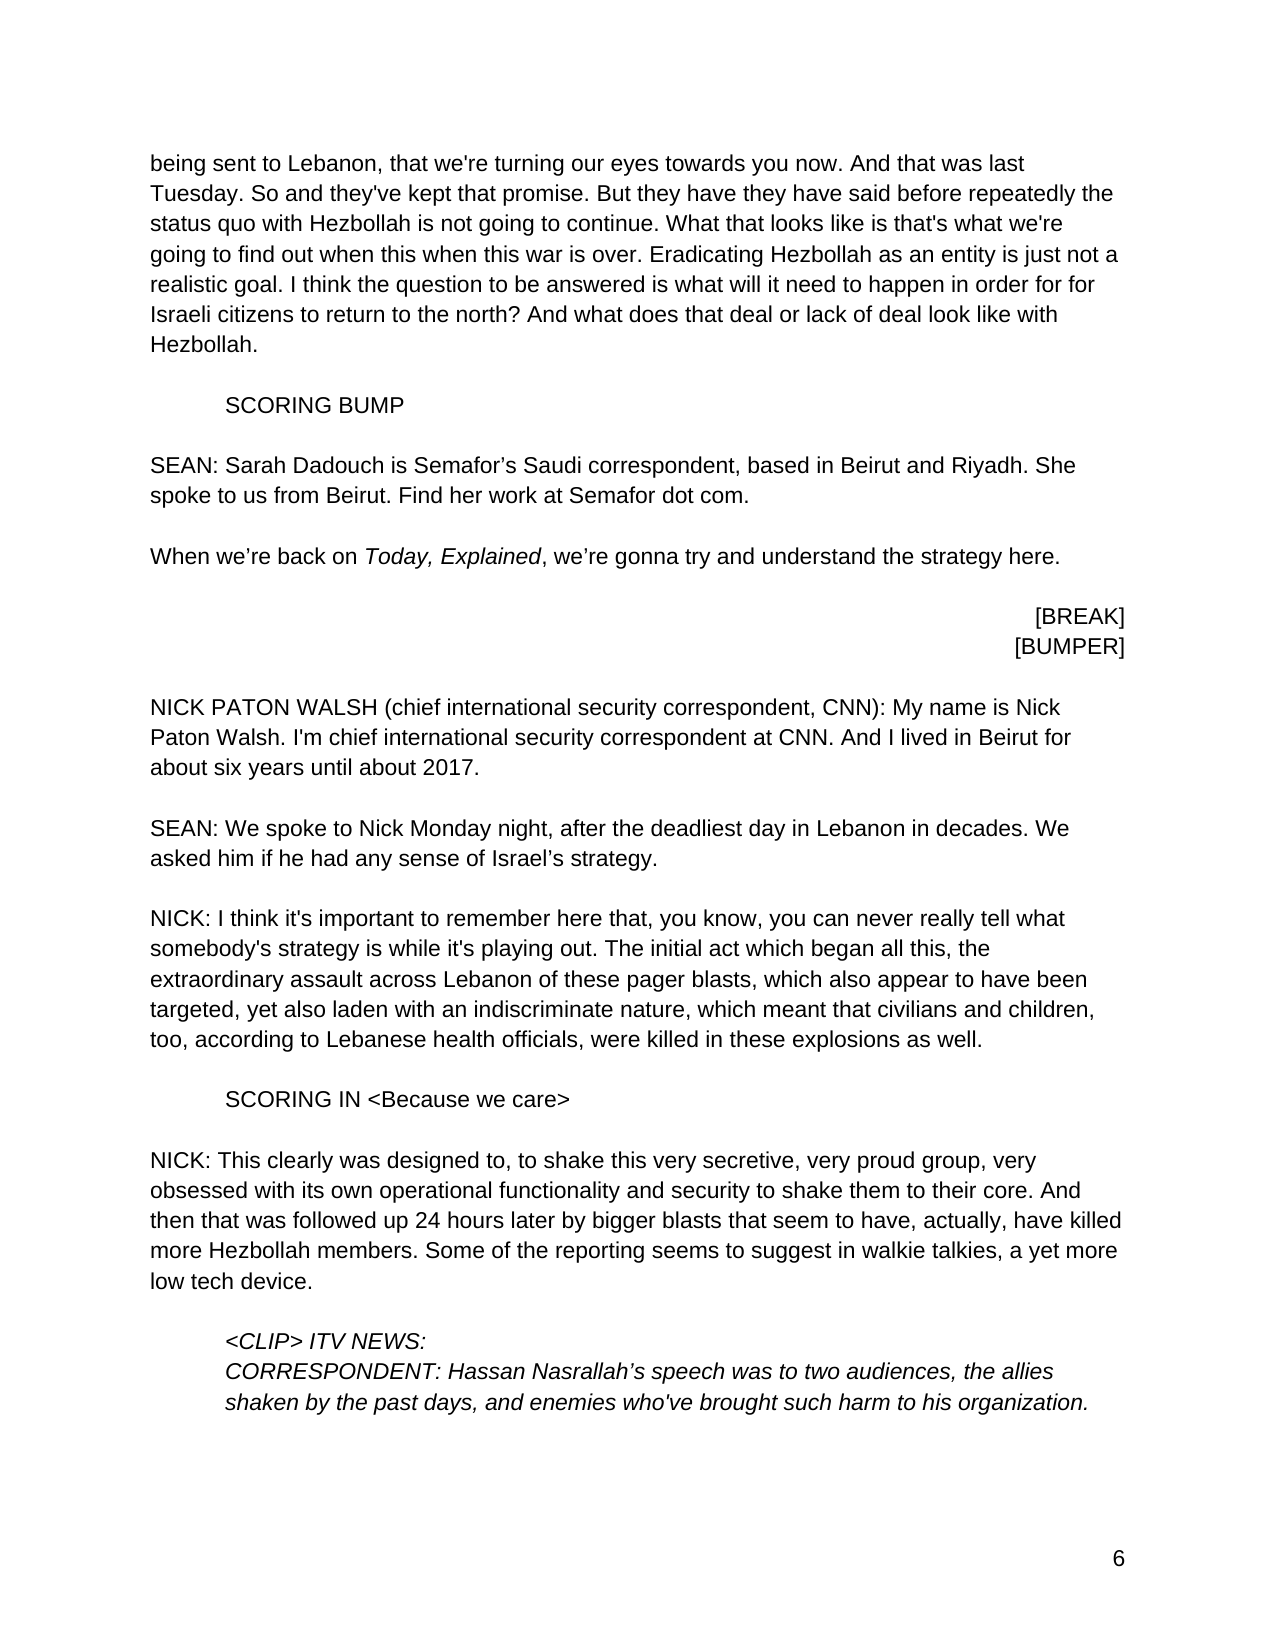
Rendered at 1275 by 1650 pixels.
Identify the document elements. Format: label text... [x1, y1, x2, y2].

text SCORING BUMP [150, 392, 1125, 418]
text [BUMPER] [150, 633, 1125, 660]
text NICK: I think it's important to remember here that, you know, you can never really tell what somebody's strategy is while it's playing out. The initial act which began all this, the extraordinary assault across Lebanon of these pager blasts, which also appear to have been targeted, yet also laden with an indiscriminate nature, which meant that civilians and children, too, according to Lebanese health officials, were killed in these explosions as well. [150, 905, 1125, 1052]
text SEAN: We spoke to Nick Monday night, after the deadliest day in Lebanon in decades. We asked him if he had any sense of Israel’s strategy. [150, 814, 1125, 871]
text CORRESPONDENT: Hassan Nasrallah’s speech was to two audiences, the allies shaken by the past days, and enemies who've brought such harm to his organization. [225, 1358, 1125, 1415]
text When we’re back on Today, Explained, we’re gonna try and understand the strategy here. [150, 543, 1125, 569]
text NICK PATON WALSH (chief international security correspondent, CNN): My name is Nick Paton Walsh. I'm chief international security correspondent at CNN. And I lived in Beirut for about six years until about 2017. [150, 694, 1125, 781]
text SCORING IN <Because we care> [150, 1086, 1125, 1113]
text NICK: This clearly was designed to, to shake this very secretive, very proud group, very obsessed with its own operational functionality and security to shake them to their core. And then that was followed up 24 hours later by bigger blasts that seem to have, actually, have killed more Hezbollah members. Some of the reporting seems to suggest in walkie talkies, a yet more low tech device. [150, 1147, 1125, 1294]
text <CLIP> ITV NEWS: [225, 1328, 1125, 1354]
text [BREAK] [150, 603, 1125, 629]
text SEAN: Sarah Dadouch is Semafor’s Saudi correspondent, based in Beirut and Riyadh. She spoke to us from Beirut. Find her work at Semafor dot com. [150, 452, 1125, 509]
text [150, 150, 1125, 358]
